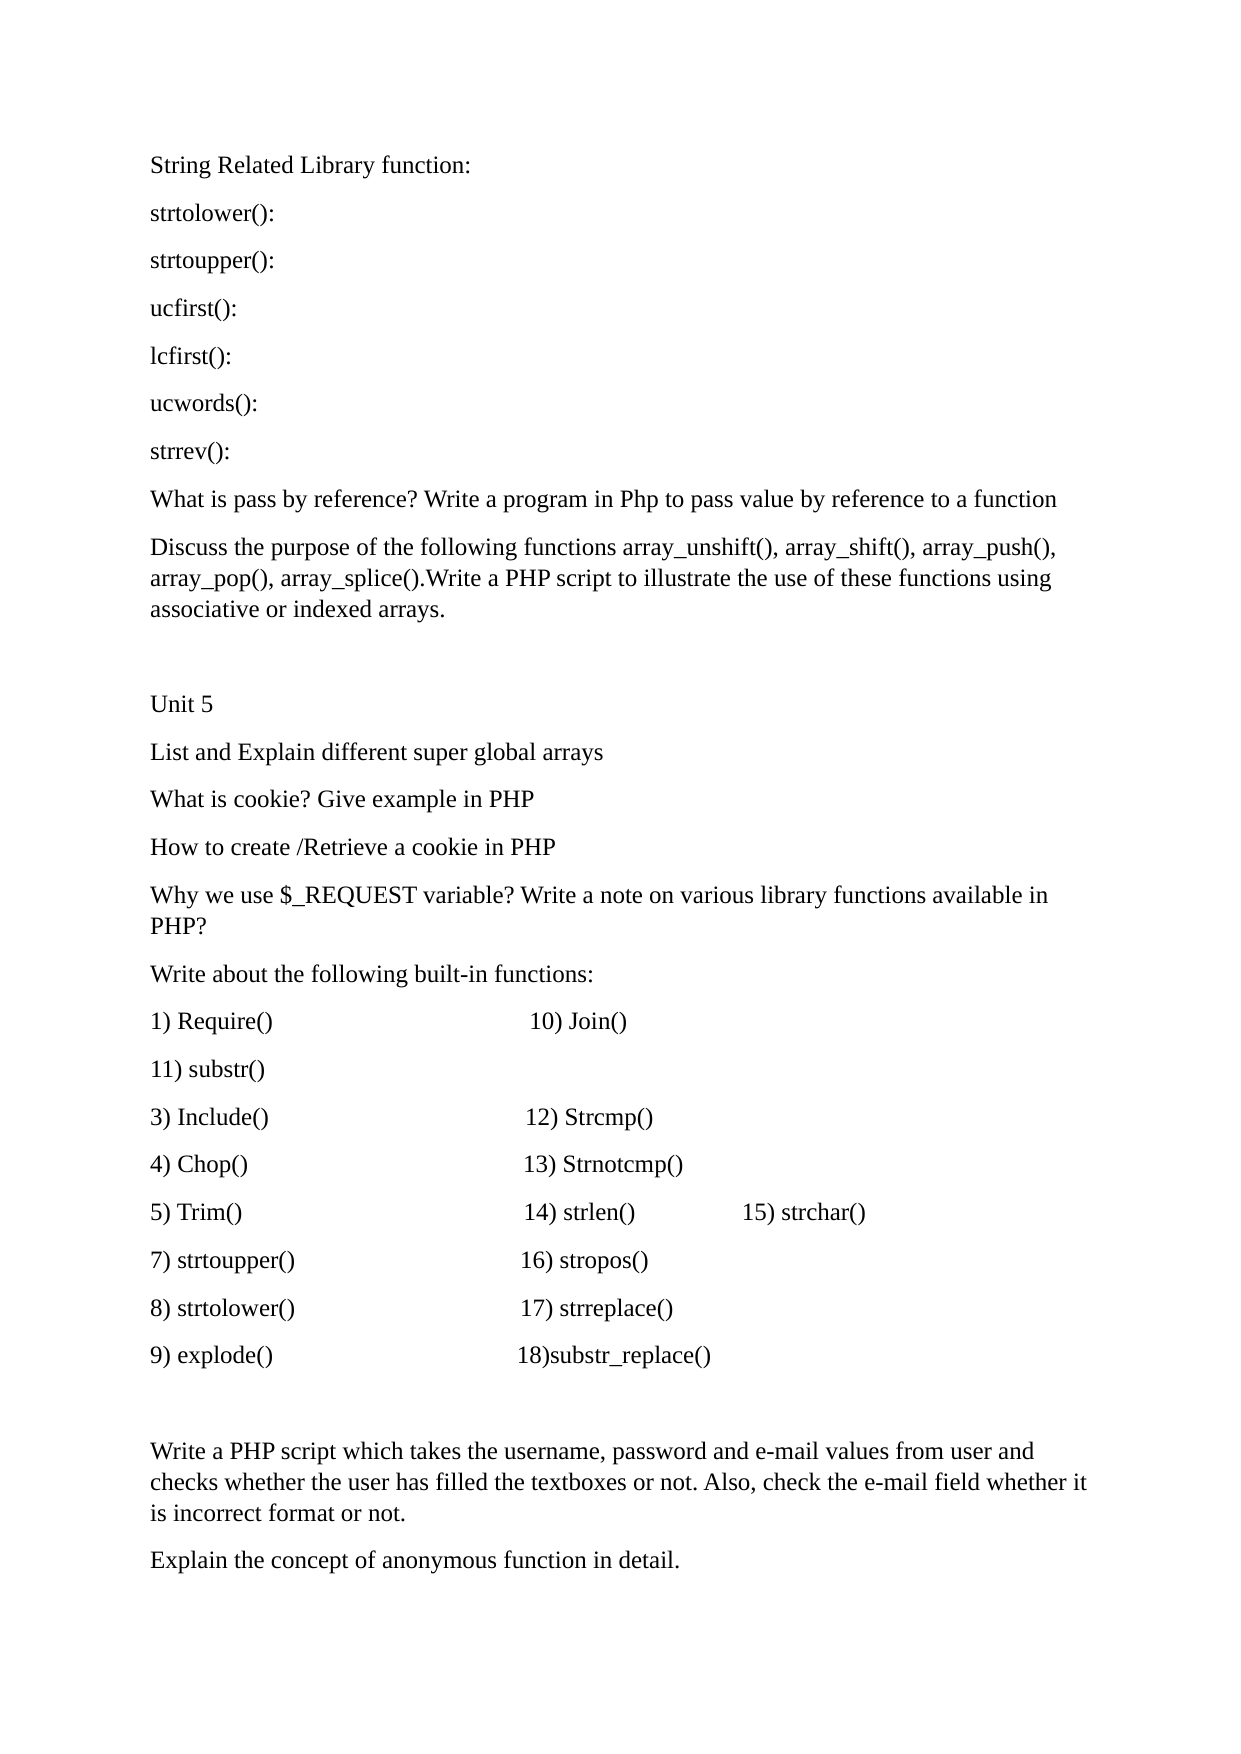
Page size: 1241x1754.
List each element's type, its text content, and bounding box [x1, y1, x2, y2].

text How to create /Retrieve a cookie in PHP [150, 832, 1090, 861]
text Write about the following built-in functions: [150, 959, 1090, 987]
text Discuss the purpose of the following functions array_unshift(), array_shift(), array_push(), array_pop(), array_splice().Write a PHP script to illustrate the use of these functions using associative or indexed arrays. [150, 532, 1090, 622]
text 8) strtolower() 17) strreplace() [150, 1293, 1090, 1321]
text ucfirst(): [150, 293, 1090, 322]
text ucwords(): [150, 388, 1090, 417]
text 9) explode() 18)substr_replace() [150, 1340, 1090, 1369]
text Unit 5 [150, 689, 1090, 718]
text 5) Trim() 14) strlen() 15) strchar() [150, 1197, 1090, 1226]
text 11) substr() [150, 1054, 1090, 1083]
text Explain the concept of anonymous function in detail. [150, 1546, 1090, 1574]
text strtoupper(): [150, 245, 1090, 274]
text strtolower(): [150, 198, 1090, 226]
text 7) strtoupper() 16) stropos() [150, 1245, 1090, 1274]
text 4) Chop() 13) Strnotcmp() [150, 1149, 1090, 1178]
text Write a PHP script which takes the username, password and e-mail values from user and checks whether the user has filled the textboxes or not. Also, check the e-mail field whether it is incorrect format or not. [150, 1436, 1090, 1527]
text strrev(): [150, 436, 1090, 465]
text List and Explain different super global arrays [150, 737, 1090, 766]
text 3) Include() 12) Strcmp() [150, 1102, 1090, 1131]
text What is cookie? Give example in PHP [150, 784, 1090, 813]
text String Related Library function: [150, 150, 1090, 179]
text Why we use $_REQUEST variable? Write a note on various library functions available in PHP? [150, 880, 1090, 940]
text 1) Require() 10) Join() [150, 1006, 1090, 1035]
text lcfirst(): [150, 341, 1090, 369]
text What is pass by reference? Write a program in Php to pass value by reference to a function [150, 484, 1090, 513]
